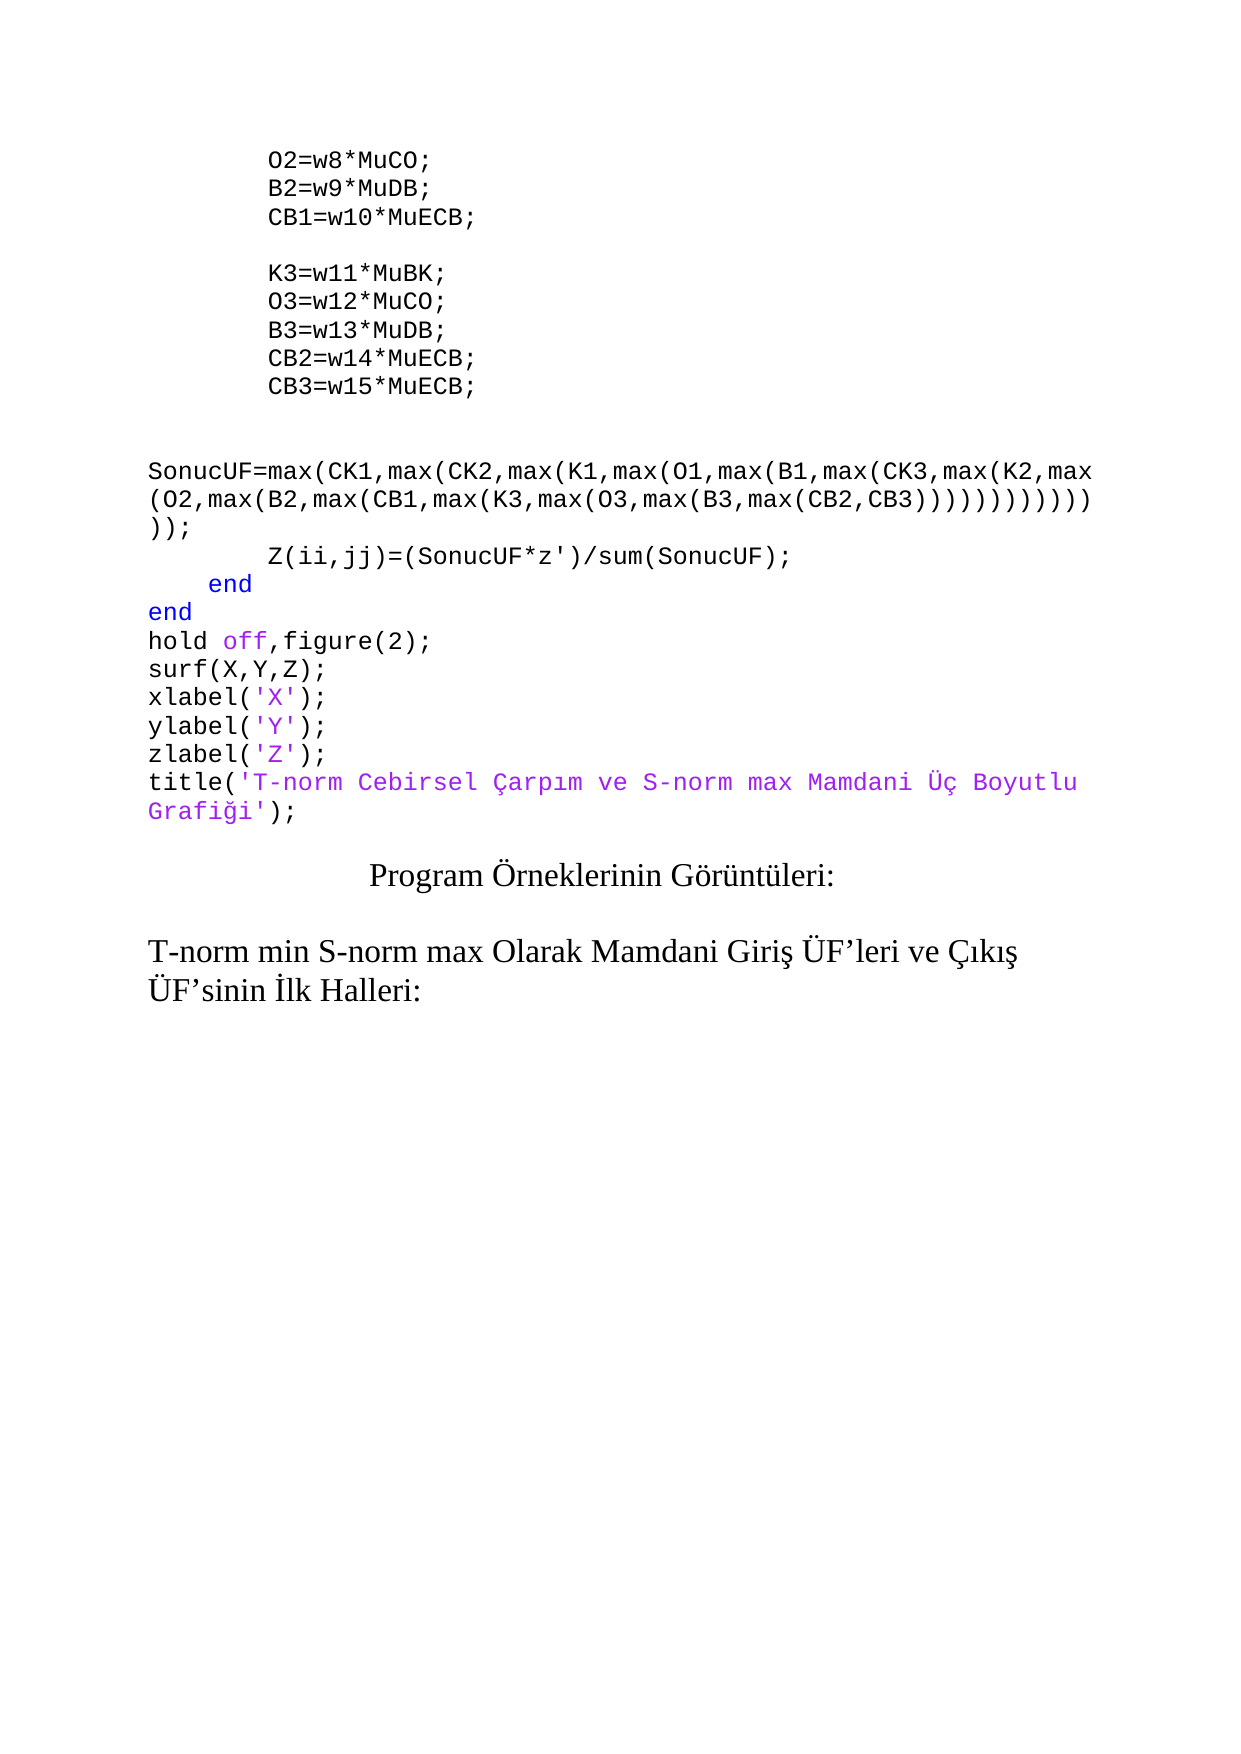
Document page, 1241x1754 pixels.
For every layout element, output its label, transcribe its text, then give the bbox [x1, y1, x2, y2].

text CB2=w14*MuECB; [148, 346, 1093, 374]
text end [148, 600, 1093, 628]
text O3=w12*MuCO; [148, 289, 1093, 317]
text xlabel('X'); [148, 685, 1093, 713]
text CB1=w10*MuECB; [148, 204, 1093, 233]
text B3=w13*MuDB; [148, 317, 1093, 346]
text zlabel('Z'); [148, 742, 1093, 770]
text hold off,figure(2); [148, 628, 1093, 657]
text title('T-norm Cebirsel Çarpım ve S-norm max Mamdani Üç Boyutlu Grafiği'); [148, 770, 1093, 827]
text end [148, 572, 1093, 600]
text B2=w9*MuDB; [148, 176, 1093, 204]
text surf(X,Y,Z); [148, 657, 1093, 685]
text Program Örneklerinin Görüntüleri: [295, 855, 1093, 893]
text ylabel('Y'); [148, 713, 1093, 742]
text Z(ii,jj)=(SonucUF*z')/sum(SonucUF); [148, 543, 1093, 572]
text T-norm min S-norm max Olarak Mamdani Giriş ÜF’leri ve Çıkış ÜF’sinin İlk Halleri: [148, 932, 1093, 1008]
text K3=w11*MuBK; [148, 261, 1093, 289]
text O2=w8*MuCO; [148, 148, 1093, 176]
text CB3=w15*MuECB; [148, 374, 1093, 402]
text SonucUF=max(CK1,max(CK2,max(K1,max(O1,max(B1,max(CK3,max(K2,max(O2,max(B2,max(CB1,max(K3,max(O3,max(B3,max(CB2,CB3)))))))))))))); [148, 430, 1093, 543]
